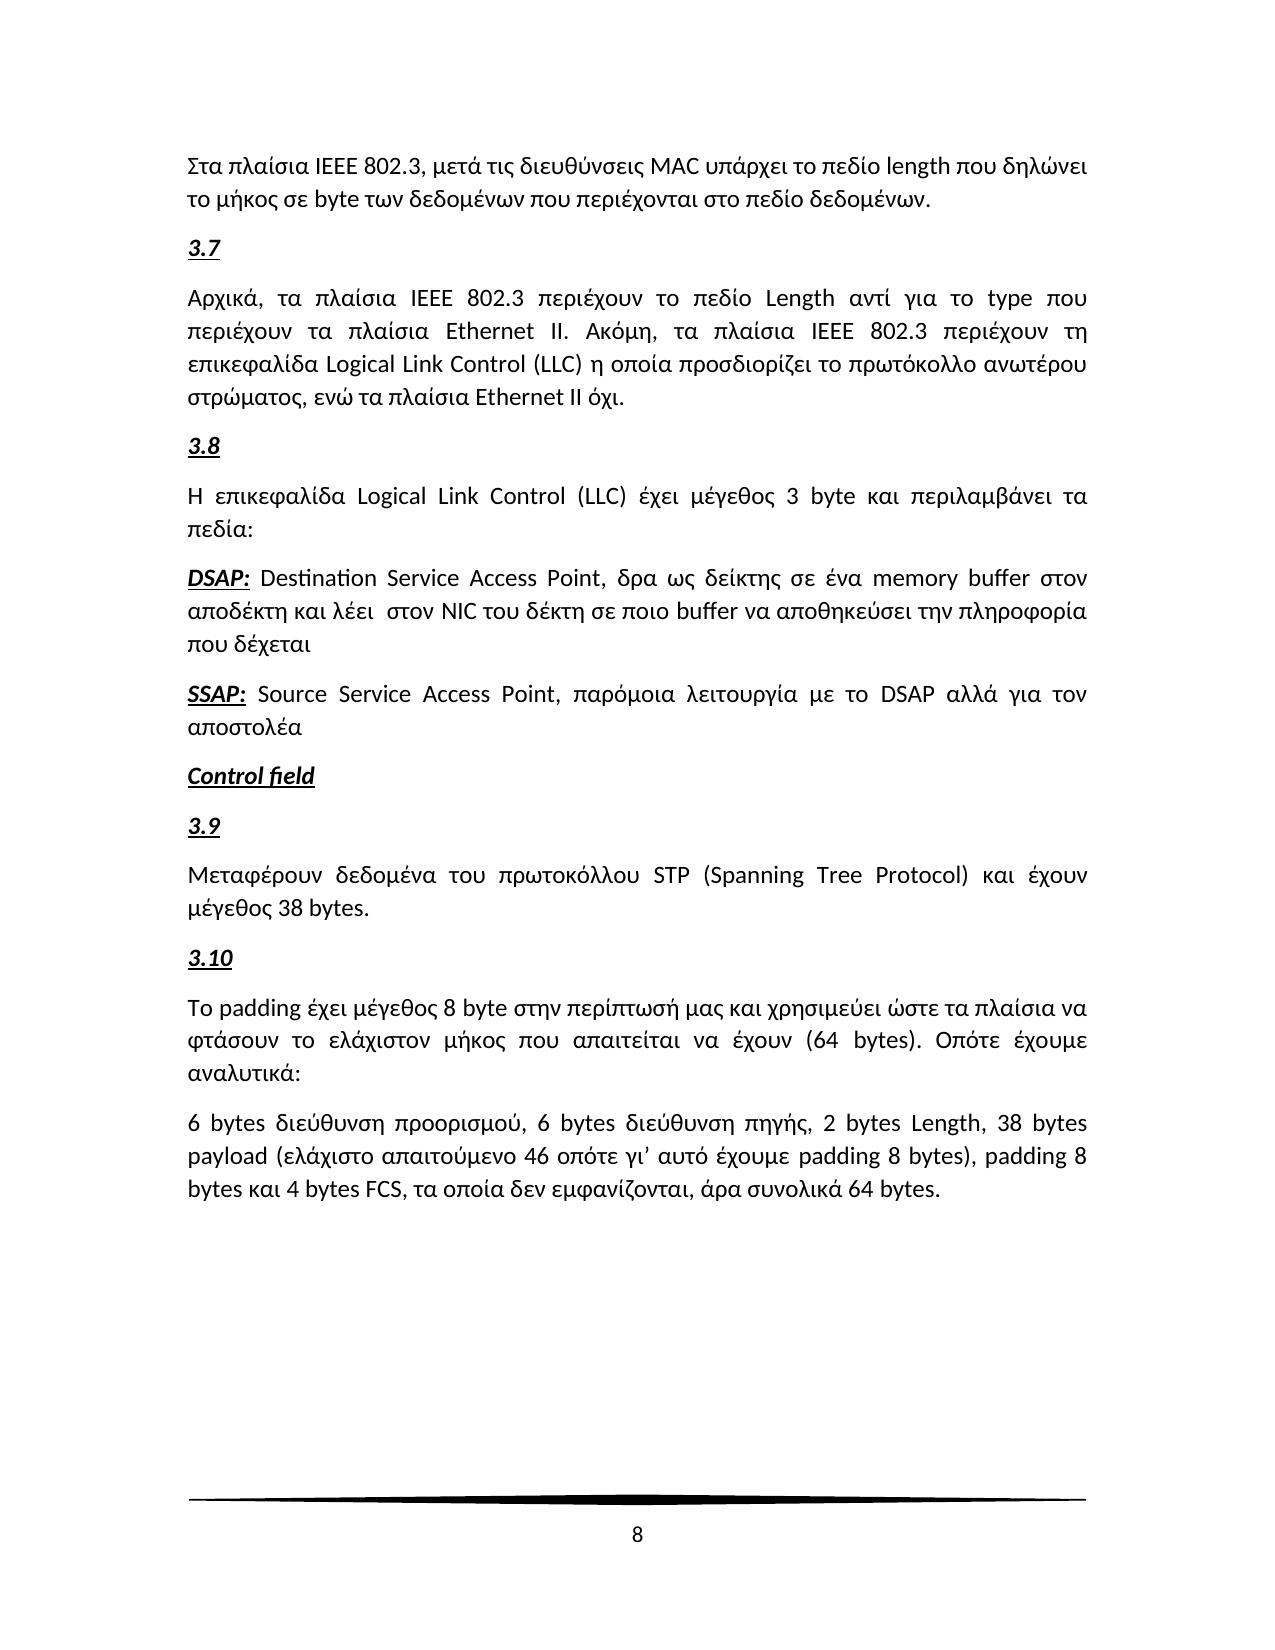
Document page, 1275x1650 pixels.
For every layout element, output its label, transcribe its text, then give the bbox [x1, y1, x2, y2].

text Μεταφέρουν δεδομένα του πρωτοκόλλου STP (Spanning Tree Protocol) και έχουν μέγεθος 38 bytes. [187, 859, 1087, 923]
text Αρχικά, τα πλαίσια IEEE 802.3 περιέχουν το πεδίο Length αντί για το type που περιέχουν τα πλαίσια Ethernet II. Ακόμη, τα πλαίσια IEEE 802.3 περιέχουν τη επικεφαλίδα Logical Link Control (LLC) η οποία προσδιορίζει το πρωτόκολλο ανωτέρου στρώματος, ενώ τα πλαίσια Ethernet II όχι. [187, 282, 1087, 411]
text 6 bytes διεύθυνση προορισμού, 6 bytes διεύθυνση πηγής, 2 bytes Length, 38 bytes payload (ελάχιστο απαιτούμενο 46 οπότε γι’ αυτό έχουμε padding 8 bytes), padding 8 bytes και 4 bytes FCS, τα οποία δεν εμφανίζονται, άρα συνολικά 64 bytes. [187, 1107, 1087, 1203]
text SSAP: Source Service Access Point, παρόμοια λειτουργία με το DSAP αλλά για τον αποστολέα [187, 678, 1087, 741]
text Η επικεφαλίδα Logical Link Control (LLC) έχει μέγεθος 3 byte και περιλαμβάνει τα πεδία: [187, 480, 1087, 543]
text Στα πλαίσια IEEE 802.3, μετά τις διευθύνσεις MAC υπάρχει το πεδίο length που δηλώνει το μήκος σε byte των δεδομένων που περιέχονται στο πεδίο δεδομένων. [187, 150, 1087, 213]
text 3.9 [187, 810, 1087, 841]
text DSAP: Destination Service Access Point, δρα ως δείκτης σε ένα memory buffer στον αποδέκτη και λέει στον NIC του δέκτη σε ποιο buffer να αποθηκεύσει την πληροφορία που δέχεται [187, 562, 1087, 659]
text 3.10 [187, 942, 1087, 973]
text Το padding έχει μέγεθος 8 byte στην περίπτωσή μας και χρησιμεύει ώστε τα πλαίσια να φτάσουν το ελάχιστον μήκος που απαιτείται να έχουν (64 bytes). Οπότε έχουμε αναλυτικά: [187, 992, 1087, 1088]
text 3.8 [187, 430, 1087, 461]
text 3.7 [187, 232, 1087, 263]
text Control field [187, 760, 1087, 791]
